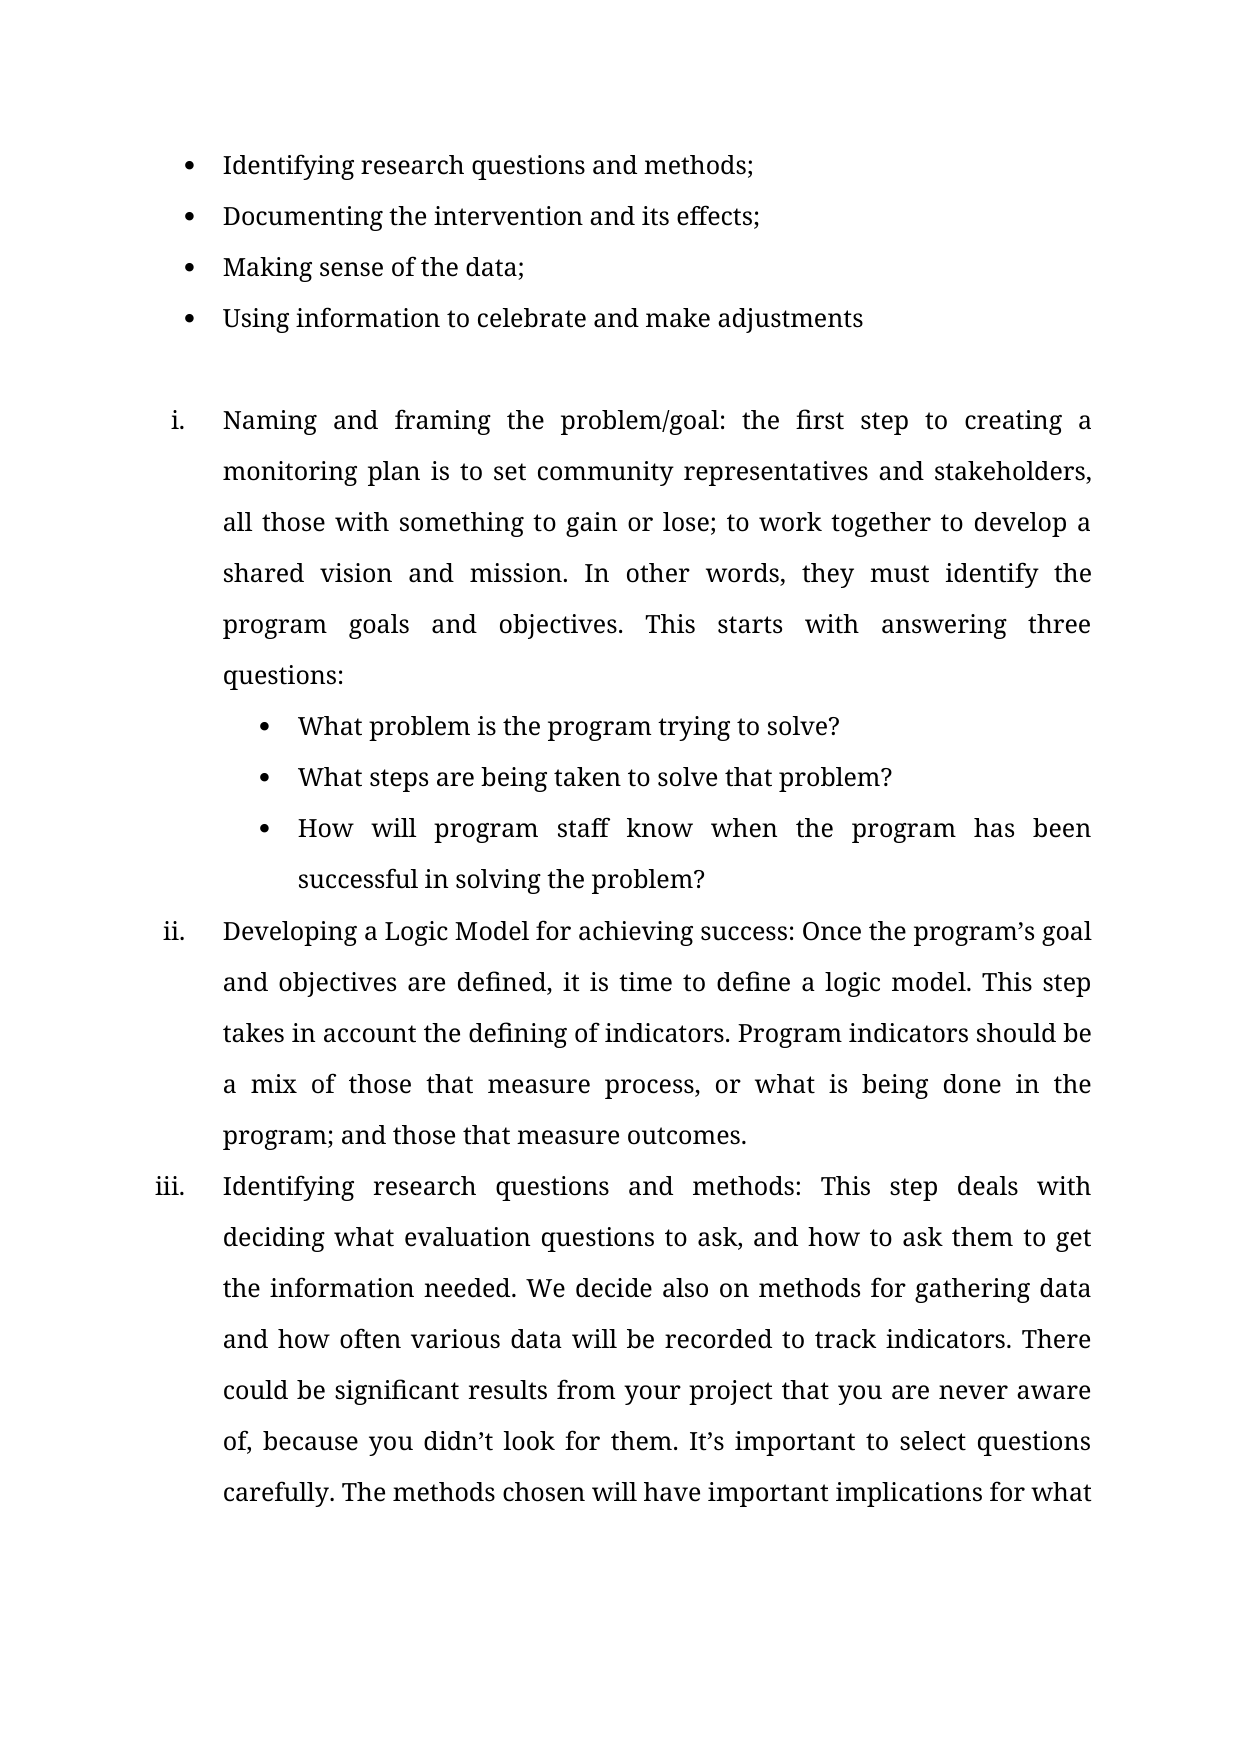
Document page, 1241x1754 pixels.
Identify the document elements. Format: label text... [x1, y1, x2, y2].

list Using information to celebrate and make adjustments [185, 301, 1093, 335]
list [185, 1168, 1093, 1509]
list Documenting the intervention and its effects; [185, 199, 1093, 233]
list What problem is the program trying to solve? [260, 709, 1093, 743]
list Naming and framing the problem/goal: the first step to creating a monitoring plan is to set community representatives and stakeholders, all those with something to gain or lose; to work together to develop a shared vision and mission. In other words, they must identify the program goals and objectives. This starts with answering three questions: [185, 403, 1093, 692]
list Making sense of the data; [185, 250, 1093, 284]
list Identifying research questions and methods; [185, 148, 1093, 182]
list How will program staff know when the program has been successful in solving the problem? [260, 811, 1093, 896]
list Developing a Logic Model for achieving success: Once the program’s goal and objectives are defined, it is time to define a logic model. This step takes in account the defining of indicators. Program indicators should be a mix of those that measure process, or what is being done in the program; and those that measure outcomes. [185, 913, 1093, 1151]
list What steps are being taken to solve that problem? [260, 760, 1093, 794]
